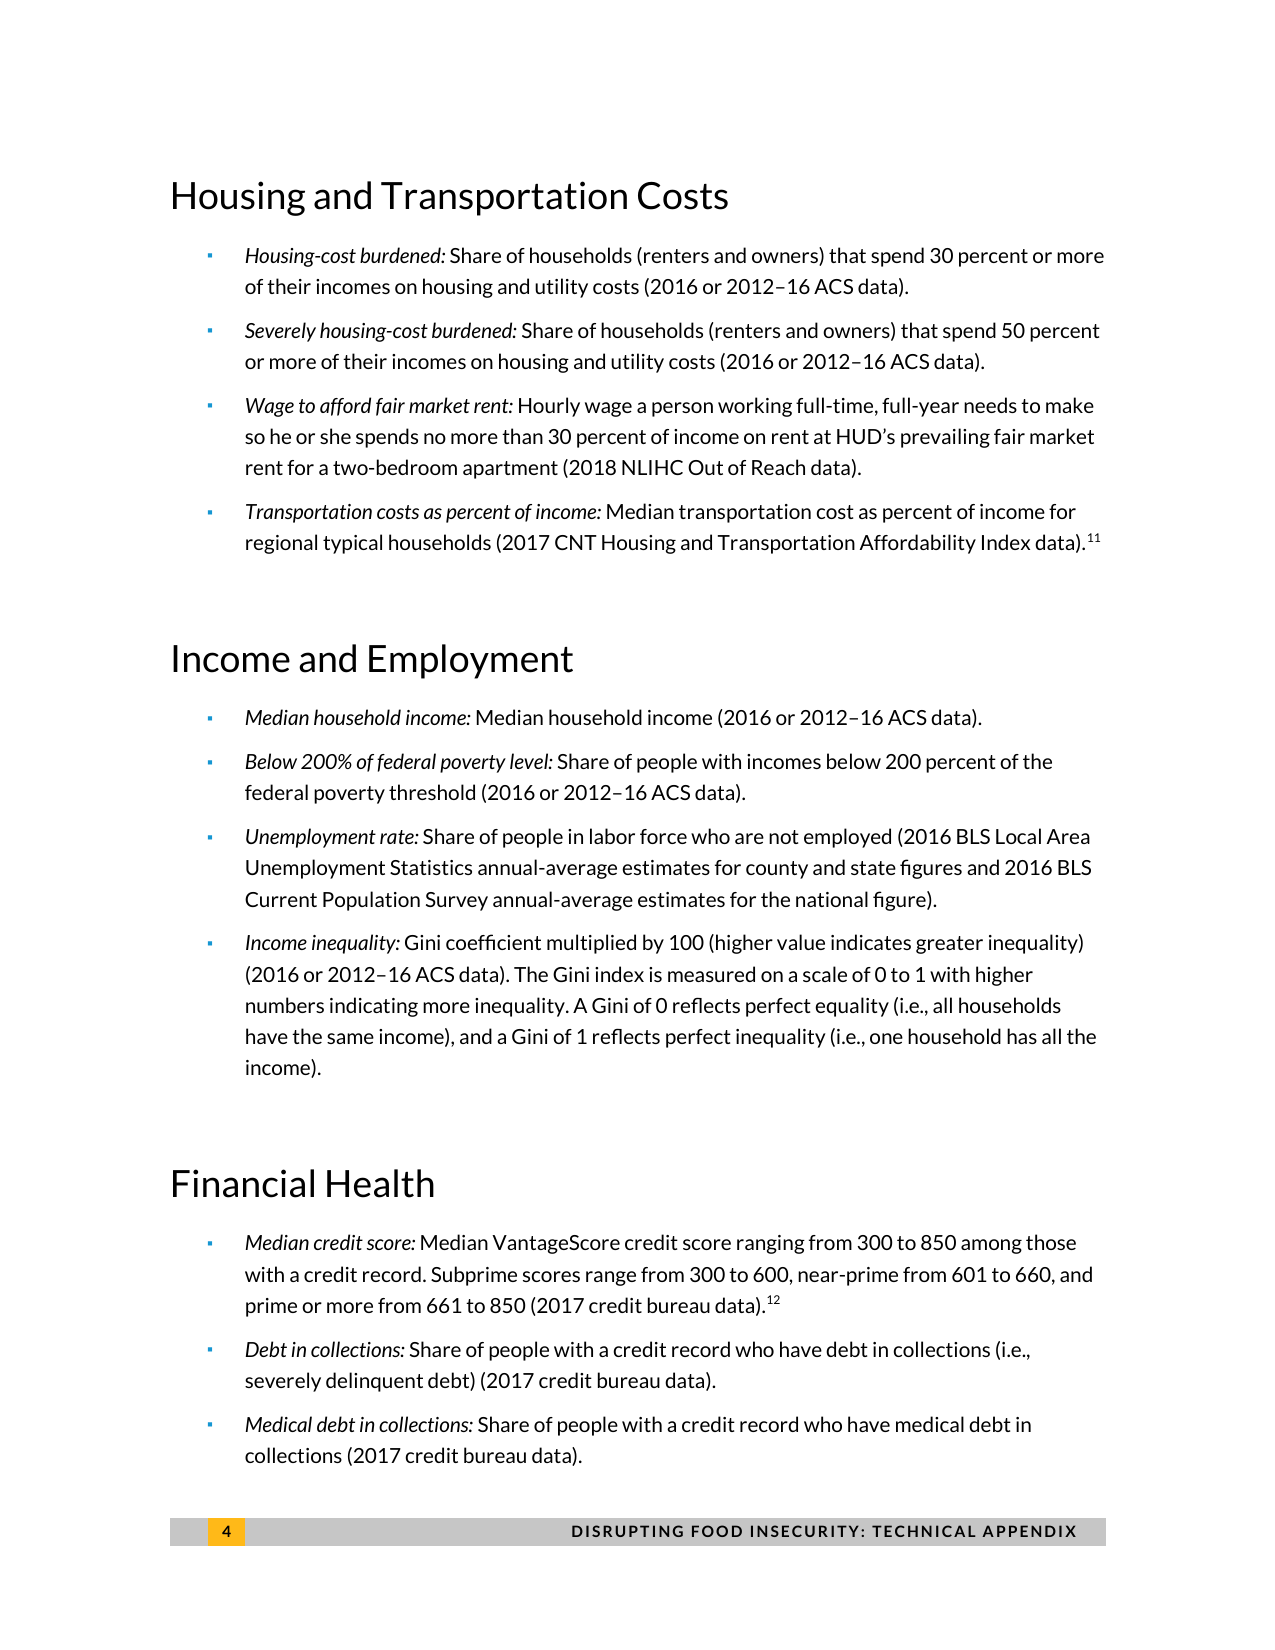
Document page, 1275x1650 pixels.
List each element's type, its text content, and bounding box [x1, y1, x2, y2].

list Income inequality: Gini coefficient multiplied by 100 (higher value indicates greater inequality) (2016 or 2012–16 ACS data). The Gini index is measured on a scale of 0 to 1 with higher numbers indicating more inequality. A Gini of 0 reflects perfect equality (i.e., all households have the same income), and a Gini of 1 reflects perfect inequality (i.e., one household has all the income). [207, 926, 1107, 1082]
list Medical debt in collections: Share of people with a credit record who have medical debt in collections (2017 credit bureau data). [207, 1407, 1107, 1469]
list Transportation costs as percent of income: Median transportation cost as percent of income for regional typical households (2017 CNT Housing and Transportation Affordability Index data). [207, 494, 1107, 557]
subtitle Housing and Transportation Costs [169, 169, 1107, 219]
list Debt in collections: Share of people with a credit record who have debt in collections (i.e., severely delinquent debt) (2017 credit bureau data). [207, 1332, 1107, 1394]
list Median credit score: Median VantageScore credit score ranging from 300 to 850 among those with a credit record. Subprime scores range from 300 to 600, near-prime from 601 to 660, and prime or more from 661 to 850 (2017 credit bureau data). [207, 1226, 1107, 1319]
list Severely housing-cost burdened: Share of households (renters and owners) that spend 50 percent or more of their incomes on housing and utility costs (2016 or 2012–16 ACS data). [207, 313, 1107, 376]
list Unemployment rate: Share of people in labor force who are not employed (2016 BLS Local Area Unemployment Statistics annual-average estimates for county and state figures and 2016 BLS Current Population Survey annual-average estimates for the national figure). [207, 819, 1107, 913]
subtitle Financial Health [169, 1157, 1107, 1207]
list Wage to afford fair market rent: Hourly wage a person working full-time, full-year needs to make so he or she spends no more than 30 percent of income on rent at HUD’s prevailing fair market rent for a two-bedroom apartment (2018 NLIHC Out of Reach data). [207, 388, 1107, 482]
subtitle Income and Employment [169, 632, 1107, 682]
list Housing-cost burdened: Share of households (renters and owners) that spend 30 percent or more of their incomes on housing and utility costs (2016 or 2012–16 ACS data). [207, 238, 1107, 301]
list Median household income: Median household income (2016 or 2012–16 ACS data). [207, 701, 1107, 732]
list Below 200% of federal poverty level: Share of people with incomes below 200 percent of the federal poverty threshold (2016 or 2012–16 ACS data). [207, 744, 1107, 807]
